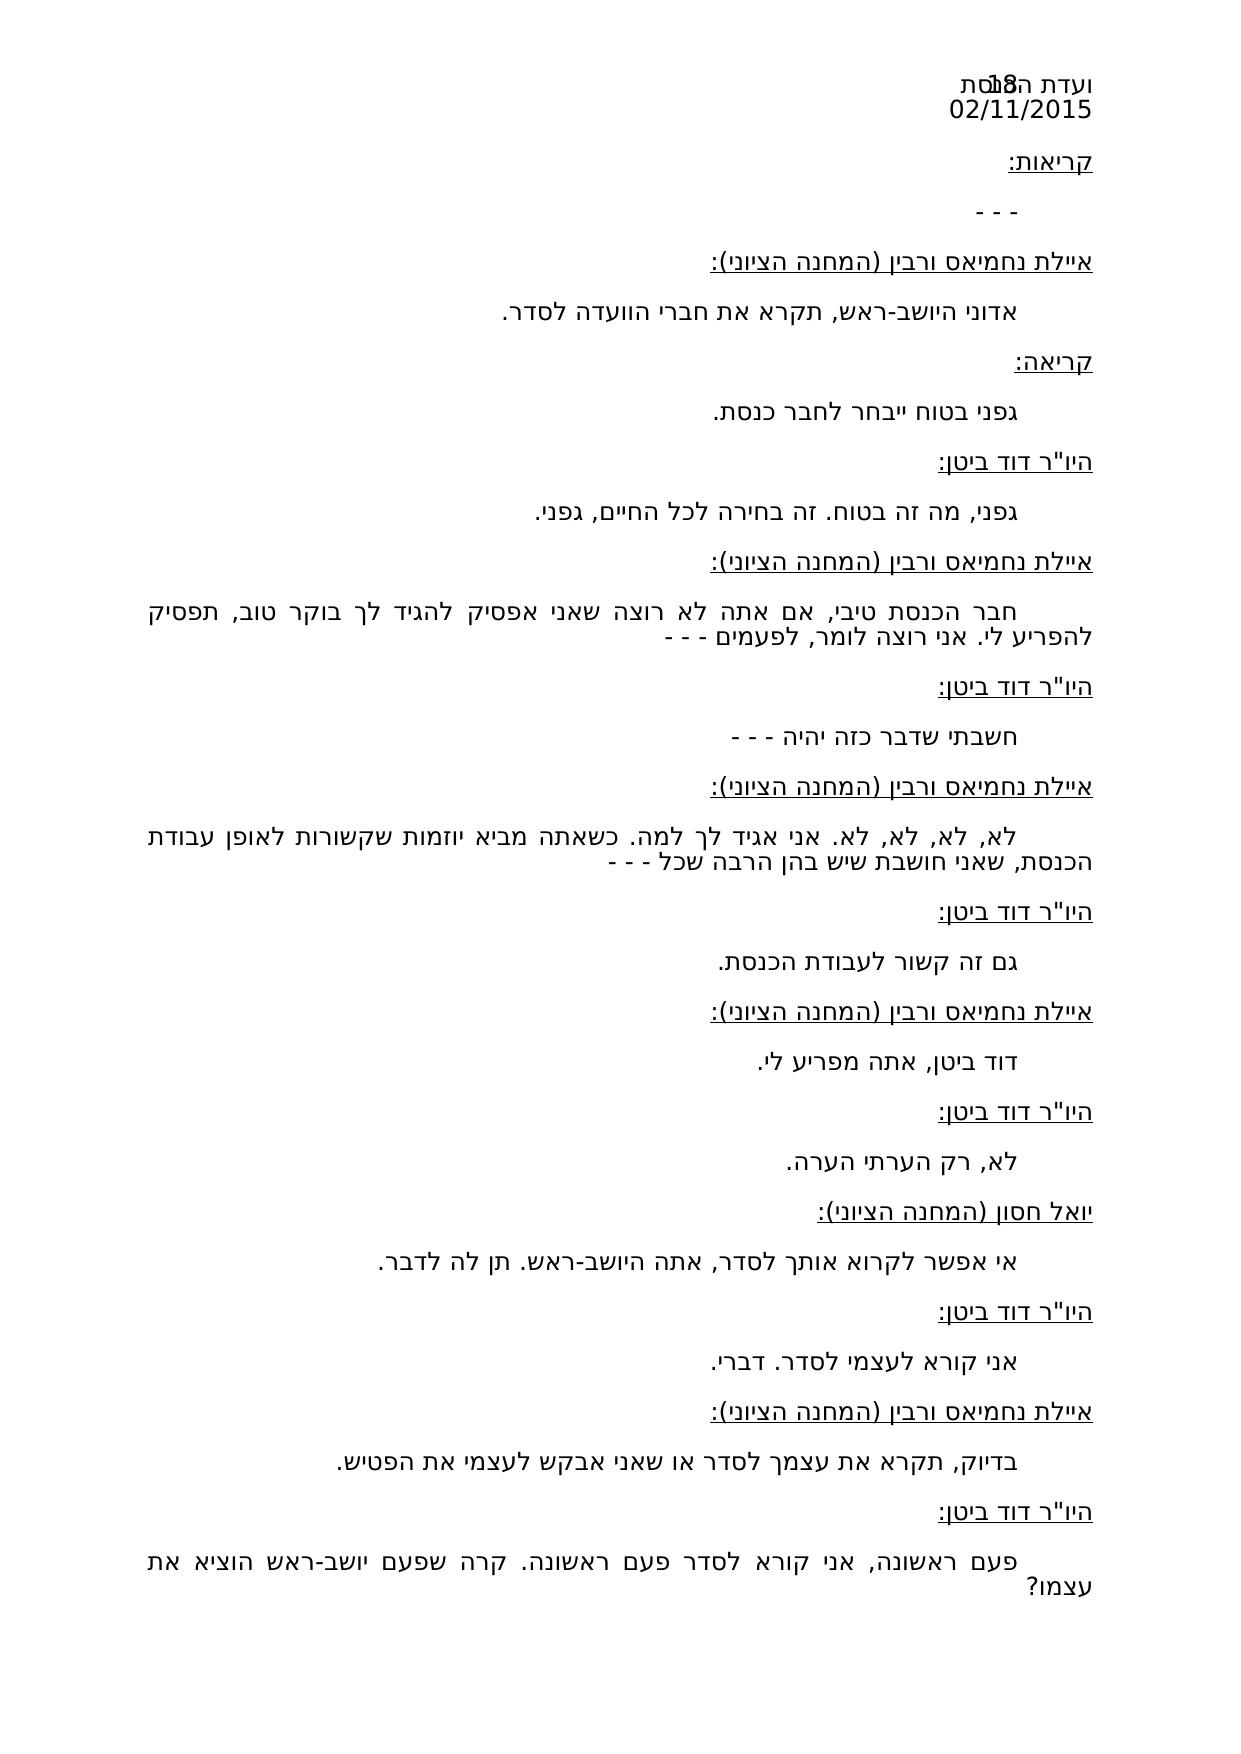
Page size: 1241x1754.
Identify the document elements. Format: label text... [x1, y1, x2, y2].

text היו"ר דוד ביטן: [147, 675, 1093, 700]
text גפני, מה זה בטוח. זה בחירה לכל החיים, גפני. [147, 500, 1093, 525]
text היו"ר דוד ביטן: [147, 1500, 1093, 1525]
text קריאות: [147, 150, 1093, 175]
text היו"ר דוד ביטן: [147, 1300, 1093, 1325]
text פעם ראשונה, אני קורא לסדר פעם ראשונה. קרה שפעם יושב-ראש הוציא את עצמו? [147, 1550, 1093, 1600]
text גם זה קשור לעבודת הכנסת. [147, 950, 1093, 975]
text היו"ר דוד ביטן: [147, 450, 1093, 475]
text אדוני היושב-ראש, תקרא את חברי הוועדה לסדר. [147, 300, 1093, 325]
text חשבתי שדבר כזה יהיה - - - [147, 725, 1093, 750]
text היו"ר דוד ביטן: [147, 1100, 1093, 1125]
text בדיוק, תקרא את עצמך לסדר או שאני אבקש לעצמי את הפטיש. [147, 1450, 1093, 1475]
text אי אפשר לקרוא אותך לסדר, אתה היושב-ראש. תן לה לדבר. [147, 1250, 1093, 1275]
text איילת נחמיאס ורבין (המחנה הציוני): [147, 250, 1093, 275]
text גפני בטוח ייבחר לחבר כנסת. [147, 400, 1093, 425]
text אני קורא לעצמי לסדר. דברי. [147, 1350, 1093, 1375]
text לא, רק הערתי הערה. [147, 1150, 1093, 1175]
text דוד ביטן, אתה מפריע לי. [147, 1050, 1093, 1075]
text איילת נחמיאס ורבין (המחנה הציוני): [147, 550, 1093, 575]
text היו"ר דוד ביטן: [147, 900, 1093, 925]
text יואל חסון (המחנה הציוני): [147, 1200, 1093, 1225]
text - - - [147, 200, 1093, 225]
text קריאה: [147, 350, 1093, 375]
text לא, לא, לא, לא. אני אגיד לך למה. כשאתה מביא יוזמות שקשורות לאופן עבודת הכנסת, שאני חושבת שיש בהן הרבה שכל - - - [147, 825, 1093, 875]
text איילת נחמיאס ורבין (המחנה הציוני): [147, 775, 1093, 800]
text איילת נחמיאס ורבין (המחנה הציוני): [147, 1400, 1093, 1425]
text איילת נחמיאס ורבין (המחנה הציוני): [147, 1000, 1093, 1025]
text חבר הכנסת טיבי, אם אתה לא רוצה שאני אפסיק להגיד לך בוקר טוב, תפסיק להפריע לי. אני רוצה לומר, לפעמים - - - [147, 600, 1093, 650]
